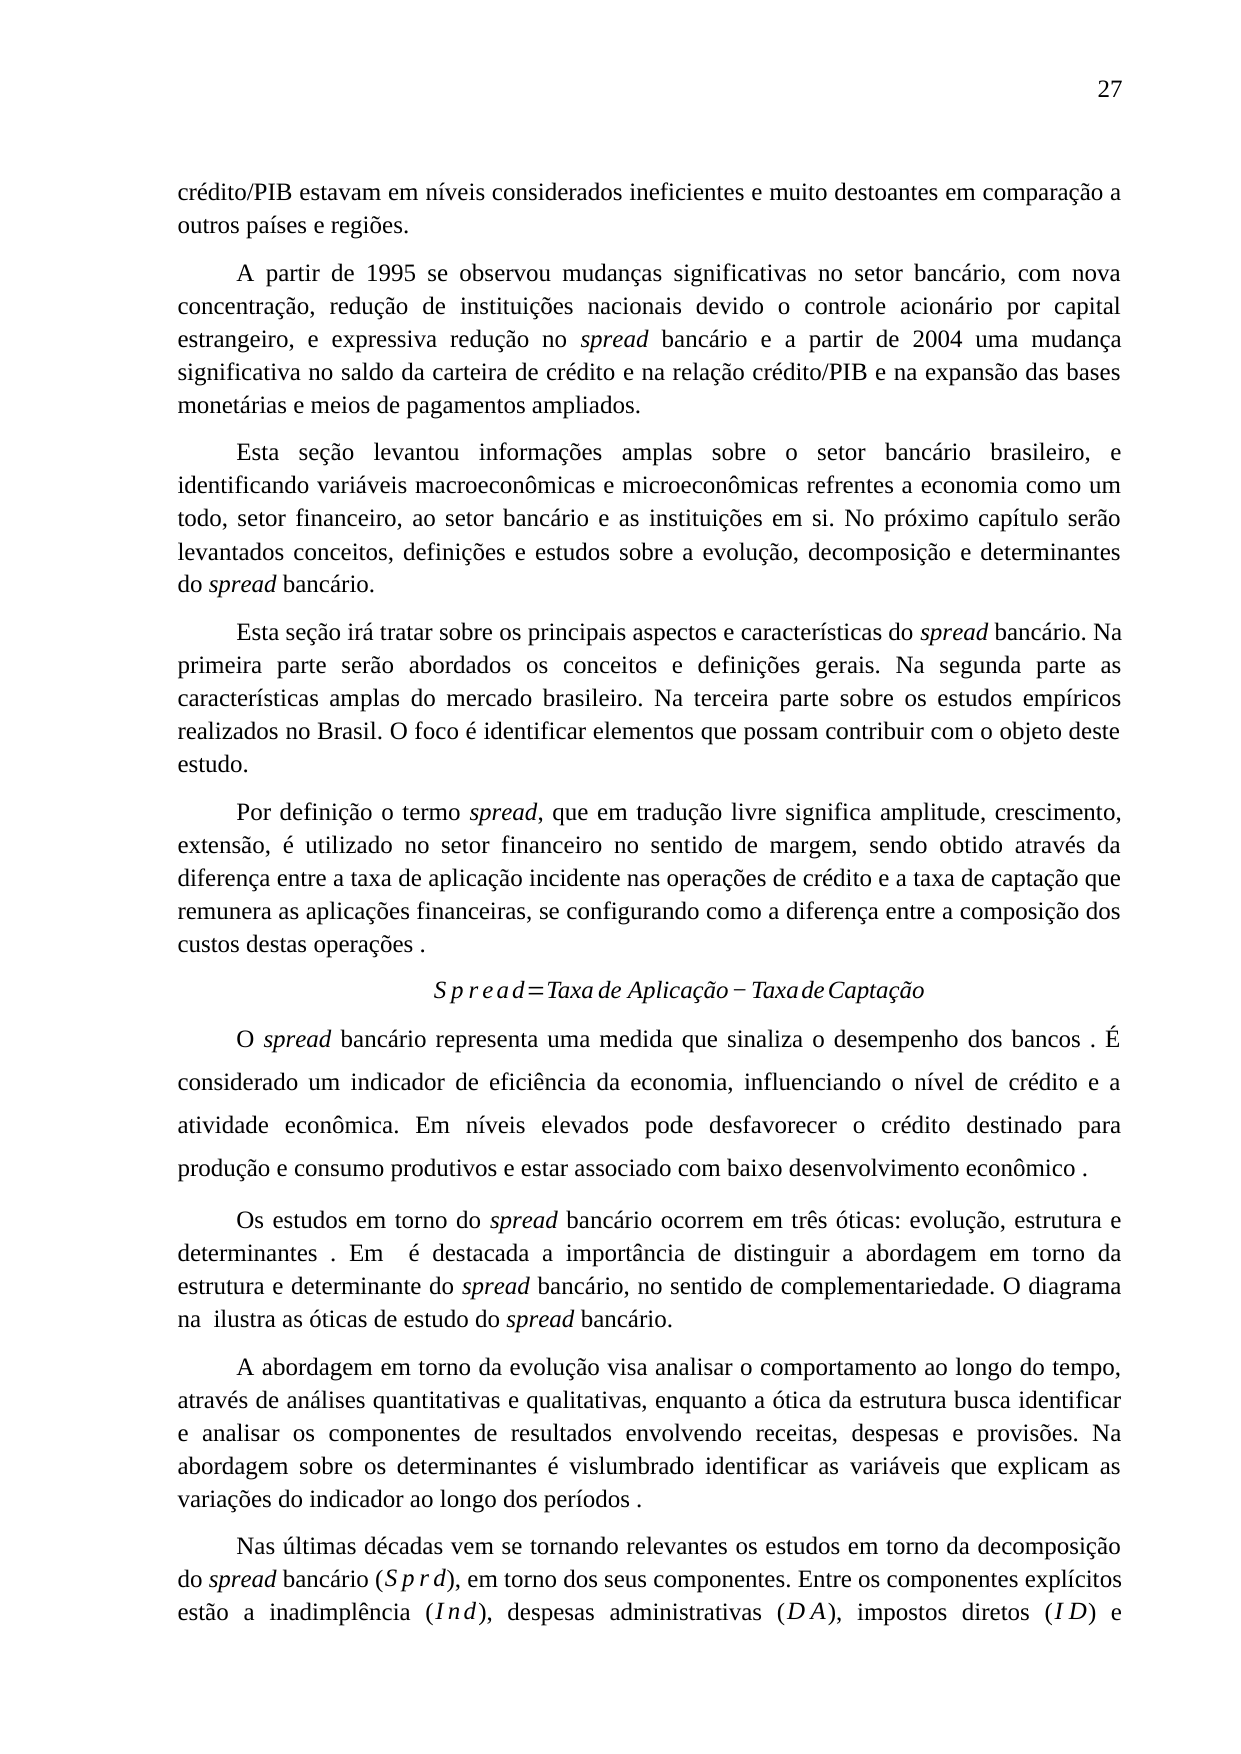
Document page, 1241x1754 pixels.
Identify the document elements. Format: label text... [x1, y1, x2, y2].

text A abordagem em torno da evolução visa analisar o comportamento ao longo do tempo, através de análises quantitativas e qualitativas, enquanto a ótica da estrutura busca identificar e analisar os componentes de resultados envolvendo receitas, despesas e provisões. Na abordagem sobre os determinantes é vislumbrado identificar as variáveis que explicam as variações do indicador ao longo dos períodos . [177, 1352, 1122, 1512]
text Esta seção irá tratar sobre os principais aspectos e características do spread bancário. Na primeira parte serão abordados os conceitos e definições gerais. Na segunda parte as características amplas do mercado brasileiro. Na terceira parte sobre os estudos empíricos realizados no Brasil. O foco é identificar elementos que possam contribuir com o objeto deste estudo. [177, 617, 1122, 778]
text Por definição o termo spread, que em tradução livre significa amplitude, crescimento, extensão, é utilizado no setor financeiro no sentido de margem, sendo obtido através da diferença entre a taxa de aplicação incidente nas operações de crédito e a taxa de captação que remunera as aplicações financeiras, se configurando como a diferença entre a composição dos custos destas operações . [177, 797, 1122, 958]
text A partir de 1995 se observou mudanças significativas no setor bancário, com nova concentração, redução de instituições nacionais devido o controle acionário por capital estrangeiro, e expressiva redução no spread bancário e a partir de 2004 uma mudança significativa no saldo da carteira de crédito e na relação crédito/PIB e na expansão das bases monetárias e meios de pagamentos ampliados. [177, 258, 1122, 419]
text Os estudos em torno do spread bancário ocorrem em três óticas: evolução, estrutura e determinantes . Em é destacada a importância de distinguir a abordagem em torno da estrutura e determinante do spread bancário, no sentido de complementariedade. O diagrama na ilustra as óticas de estudo do spread bancário. [177, 1205, 1122, 1333]
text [177, 1531, 1122, 1626]
text Esta seção levantou informações amplas sobre o setor bancário brasileiro, e identificando variáveis macroeconômicas e microeconômicas refrentes a economia como um todo, setor financeiro, ao setor bancário e as instituições em si. No próximo capítulo serão levantados conceitos, definições e estudos sobre a evolução, decomposição e determinantes do spread bancário. [177, 437, 1122, 598]
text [177, 177, 1122, 239]
